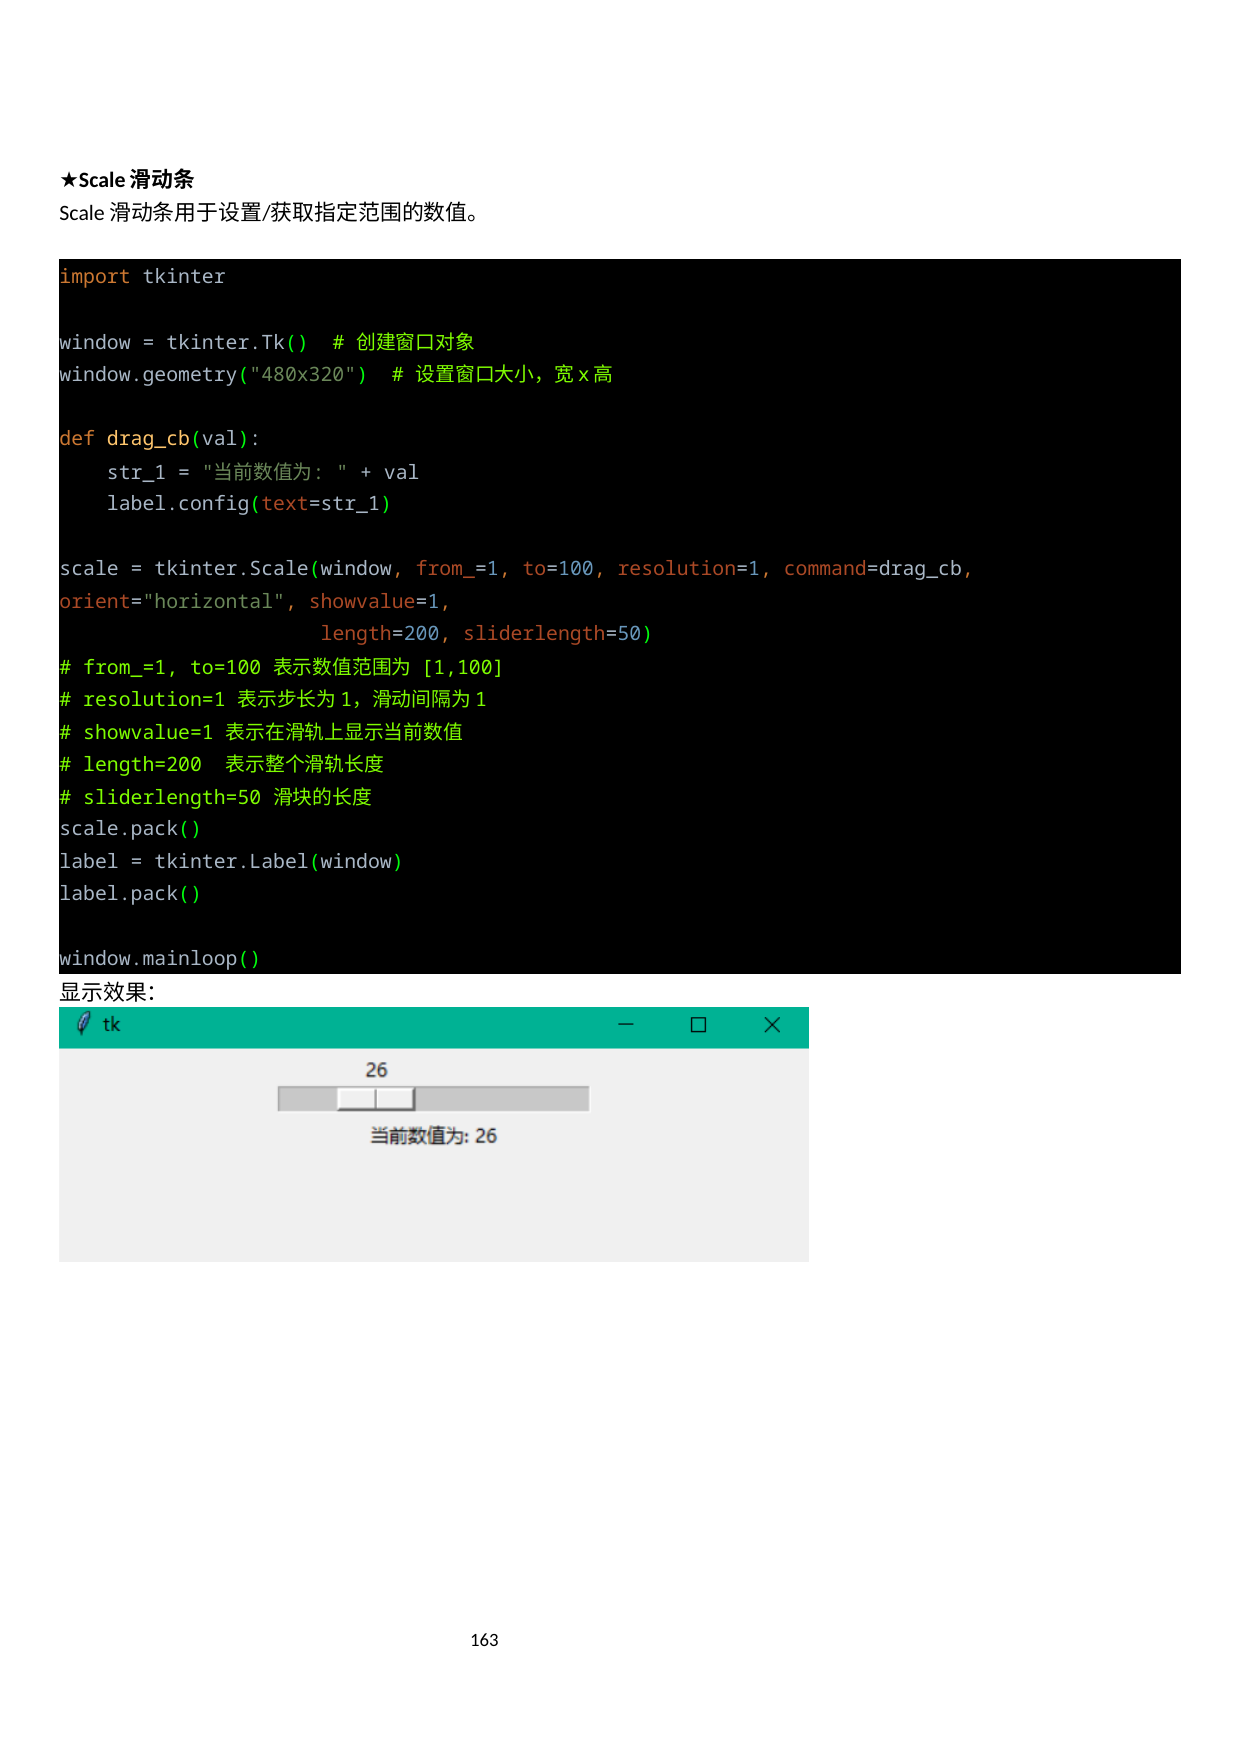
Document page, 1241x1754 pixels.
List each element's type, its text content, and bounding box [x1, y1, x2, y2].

text import tkinter window = tkinter.Tk() # 创建窗口对象 window.geometry("480x320") # 设置窗口大小，宽x高 def drag_cb(val): str_1 = "当前数值为: " + val label.config(text=str_1) scale = tkinter.Scale(window, from_=1, to=100, resolution=1, command=drag_cb, orient="horizontal", showvalue=1, length=200, sliderlength=50) # from_=1, to=100 表示数值范围为 [1,100] # resolution=1 表示步长为1，滑动间隔为1 # showvalue=1 表示在滑轨上显示当前数值 # length=200 表示整个滑轨长度 # sliderlength=50 滑块的长度 scale.pack() label = tkinter.Label(window) label.pack() window.mainloop() [59, 259, 1181, 974]
text Scale滑动条用于设置/获取指定范围的数值。 [59, 194, 1181, 227]
text ★Scale滑动条 [59, 162, 1181, 194]
text 显示效果： [59, 974, 1181, 1007]
picture [59, 1007, 809, 1262]
